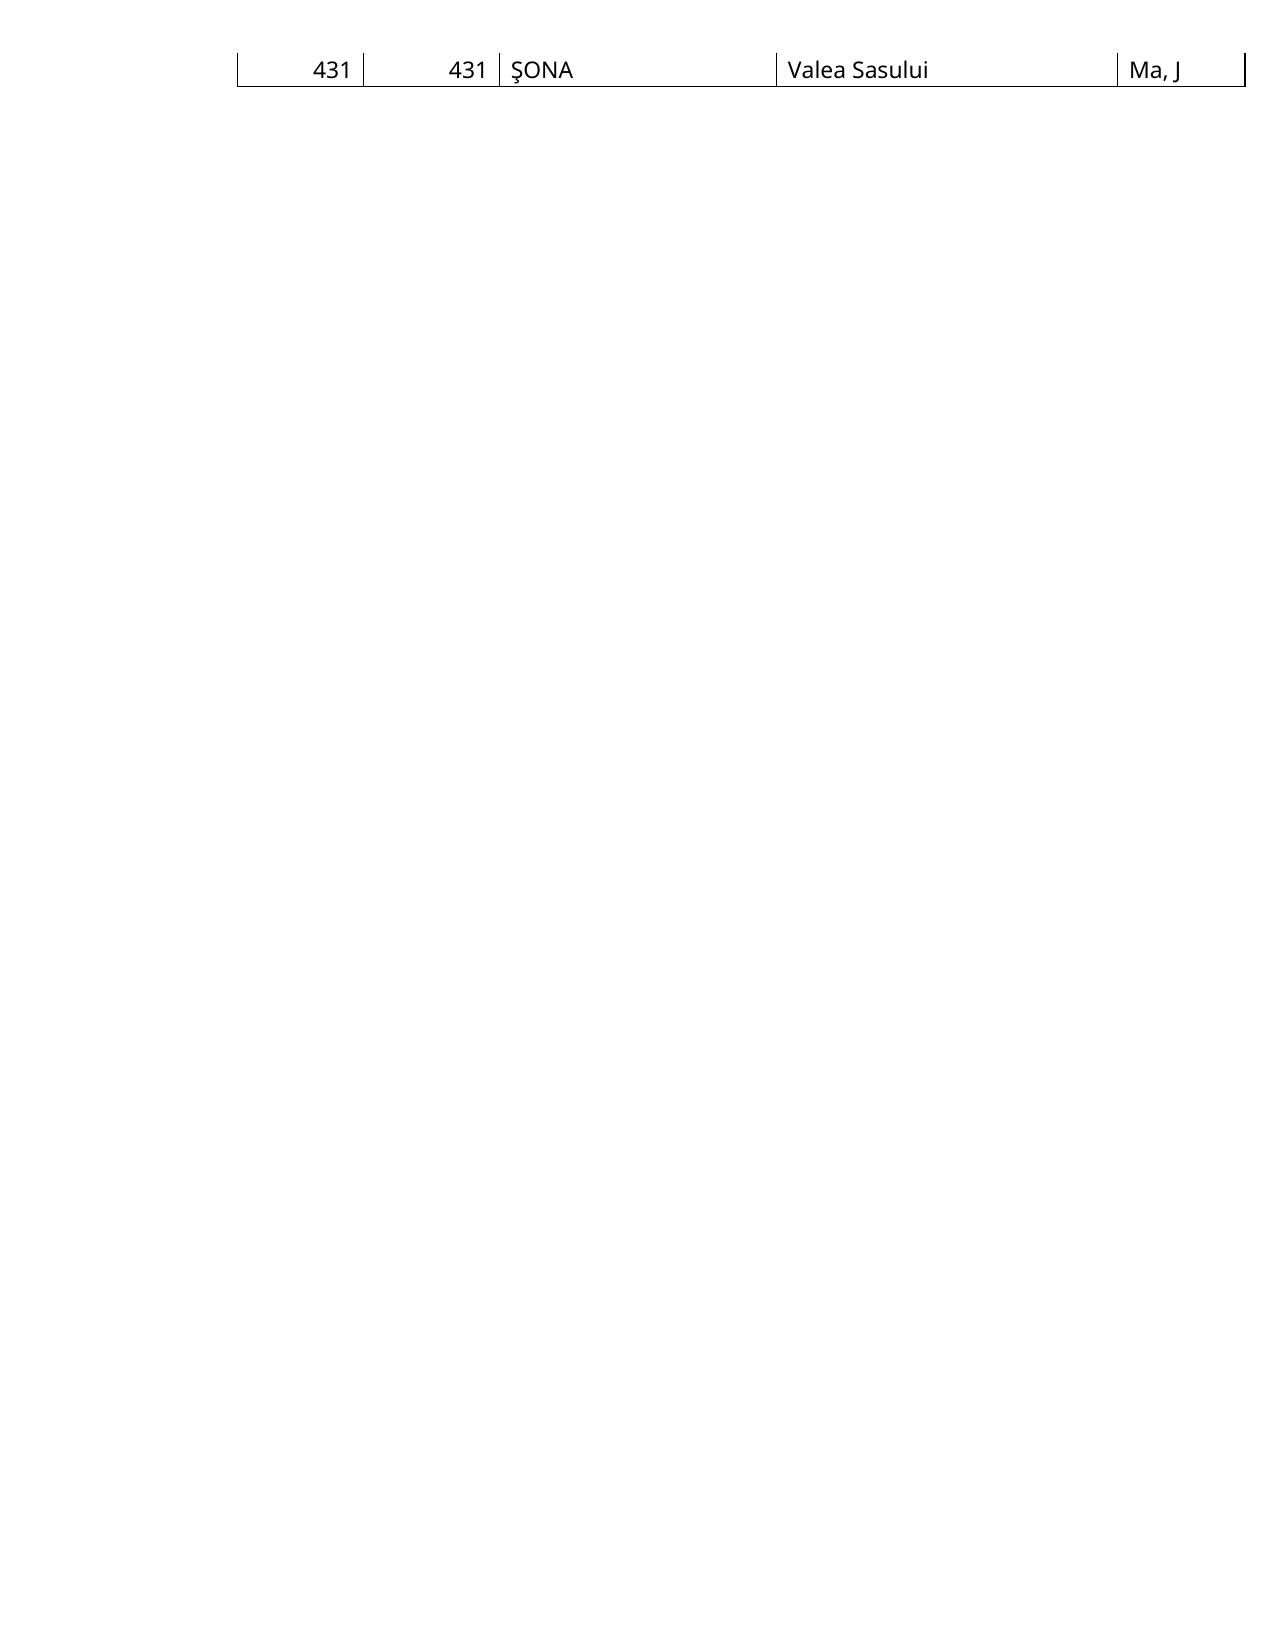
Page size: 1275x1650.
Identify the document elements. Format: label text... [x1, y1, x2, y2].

table_header Valea Sasului [777, 53, 1117, 86]
table_header 431 [364, 53, 499, 86]
table_header ŞONA [500, 53, 776, 86]
table_header Ma, J [1118, 53, 1244, 86]
table_header 431 [238, 53, 363, 86]
